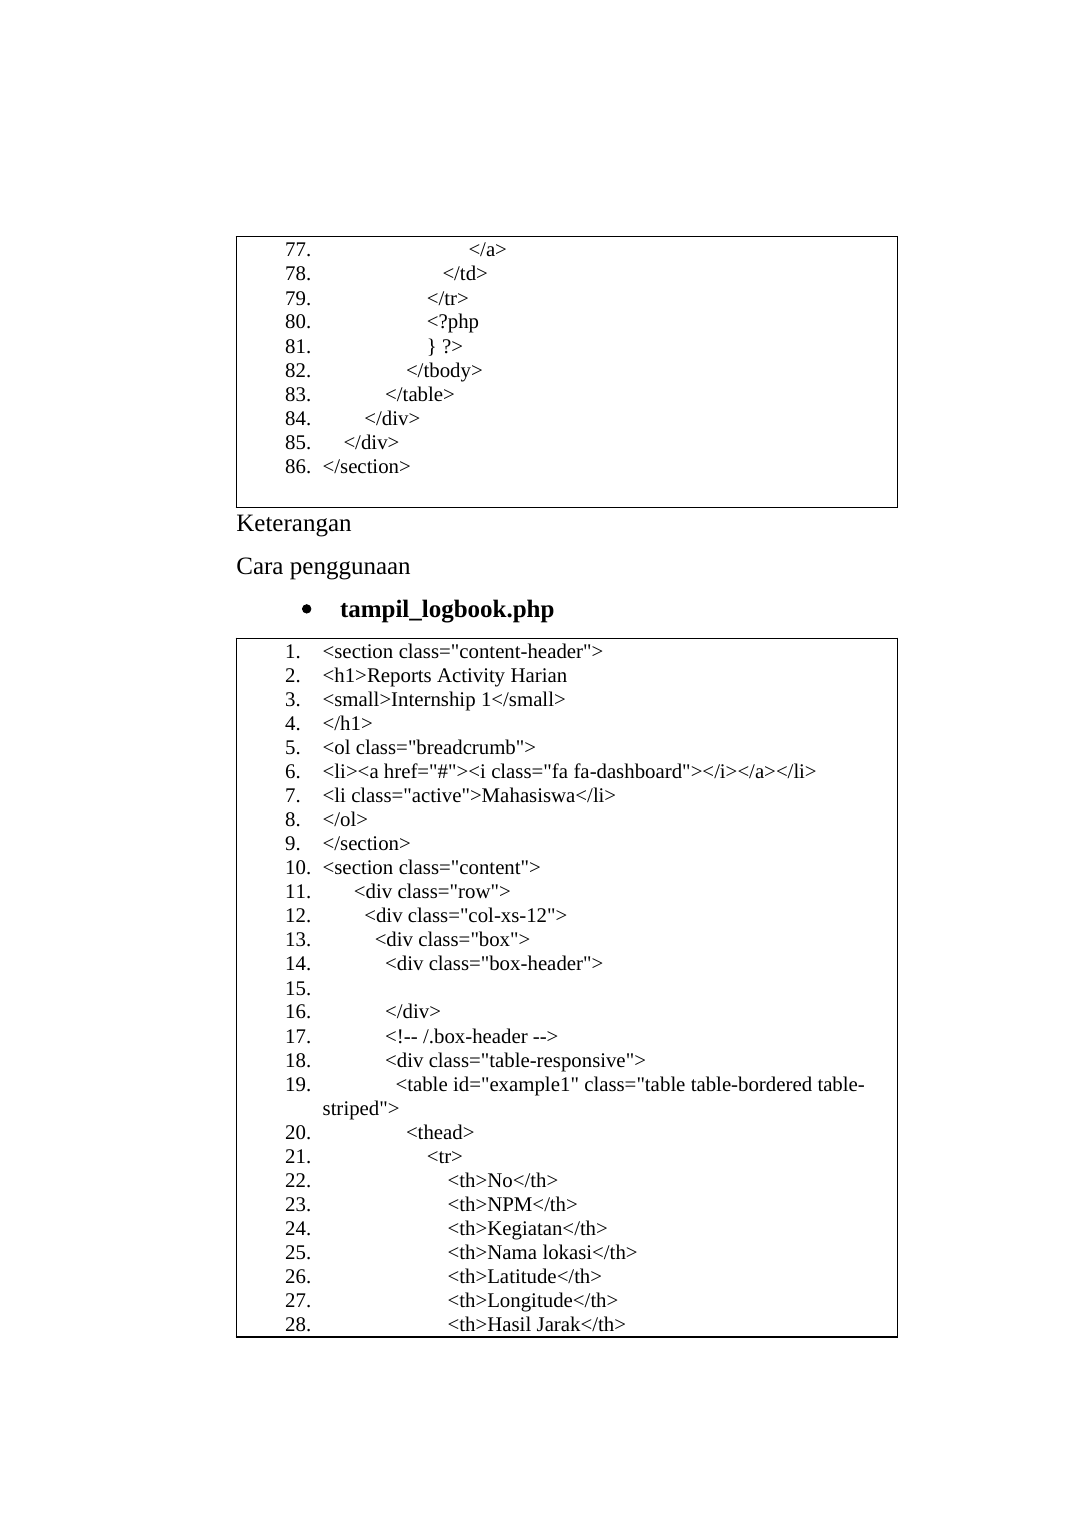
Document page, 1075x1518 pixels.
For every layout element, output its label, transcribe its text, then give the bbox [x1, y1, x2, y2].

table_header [237, 639, 897, 1336]
list Cara penggunaan [236, 551, 898, 580]
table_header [237, 237, 897, 507]
list Keterangan [236, 508, 898, 537]
list tampil_logbook.php [302, 594, 898, 623]
